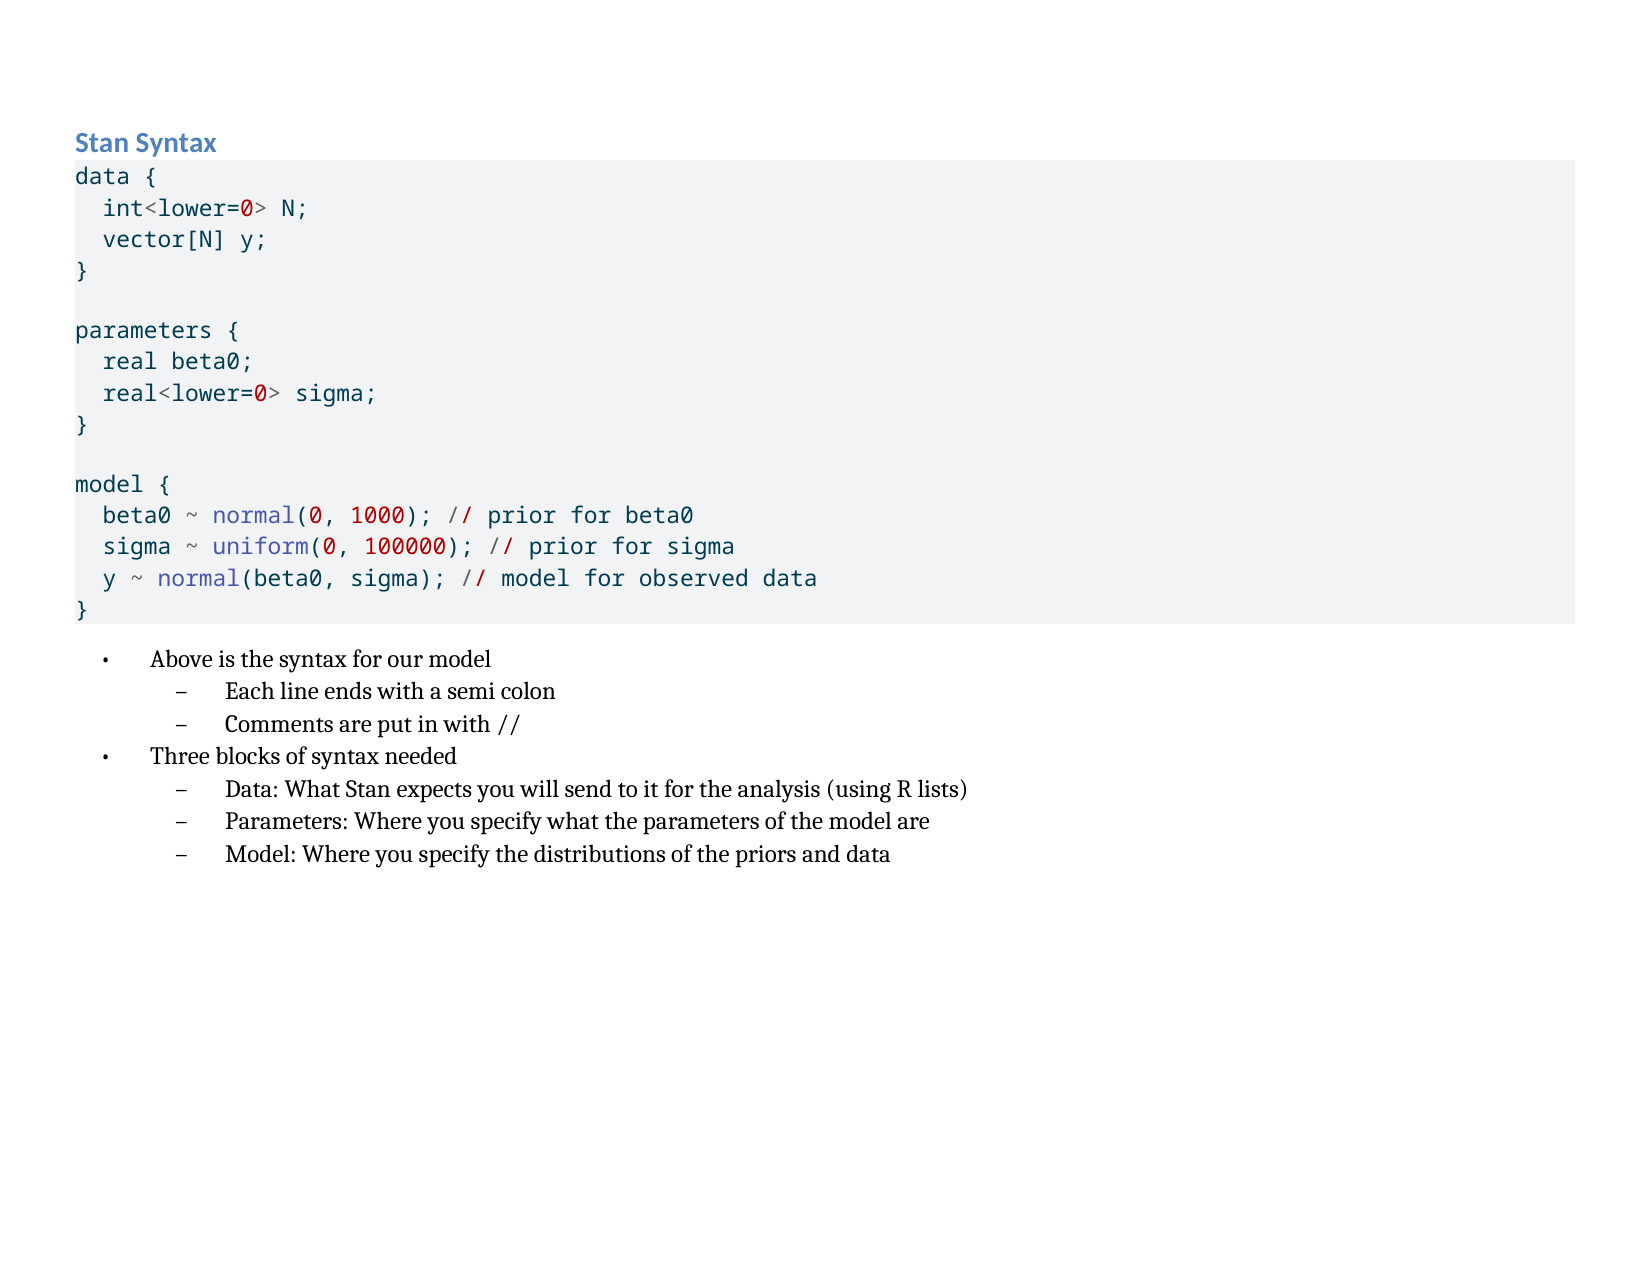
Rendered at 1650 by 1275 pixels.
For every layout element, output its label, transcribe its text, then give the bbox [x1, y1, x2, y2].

list Data: What Stan expects you will send to it for the analysis (using R lists) [175, 775, 1575, 803]
list Model: Where you specify the distributions of the priors and data [175, 840, 1575, 868]
text data { int<lower=0> N; vector[N] y; } parameters { real beta0; real<lower=0> sigma; } model { beta0 ~ normal(0, 1000); // prior for beta0 sigma ~ uniform(0, 100000); // prior for sigma y ~ normal(beta0, sigma); // model for observed data } [75, 160, 1575, 624]
list Parameters: Where you specify what the parameters of the model are [175, 807, 1575, 836]
list Three blocks of syntax needed [100, 742, 1575, 771]
list Each line ends with a semi colon [175, 677, 1575, 706]
list Comments are put in with // [175, 710, 1575, 738]
subtitle Stan Syntax [75, 124, 1575, 160]
list Above is the syntax for our model [100, 645, 1575, 673]
